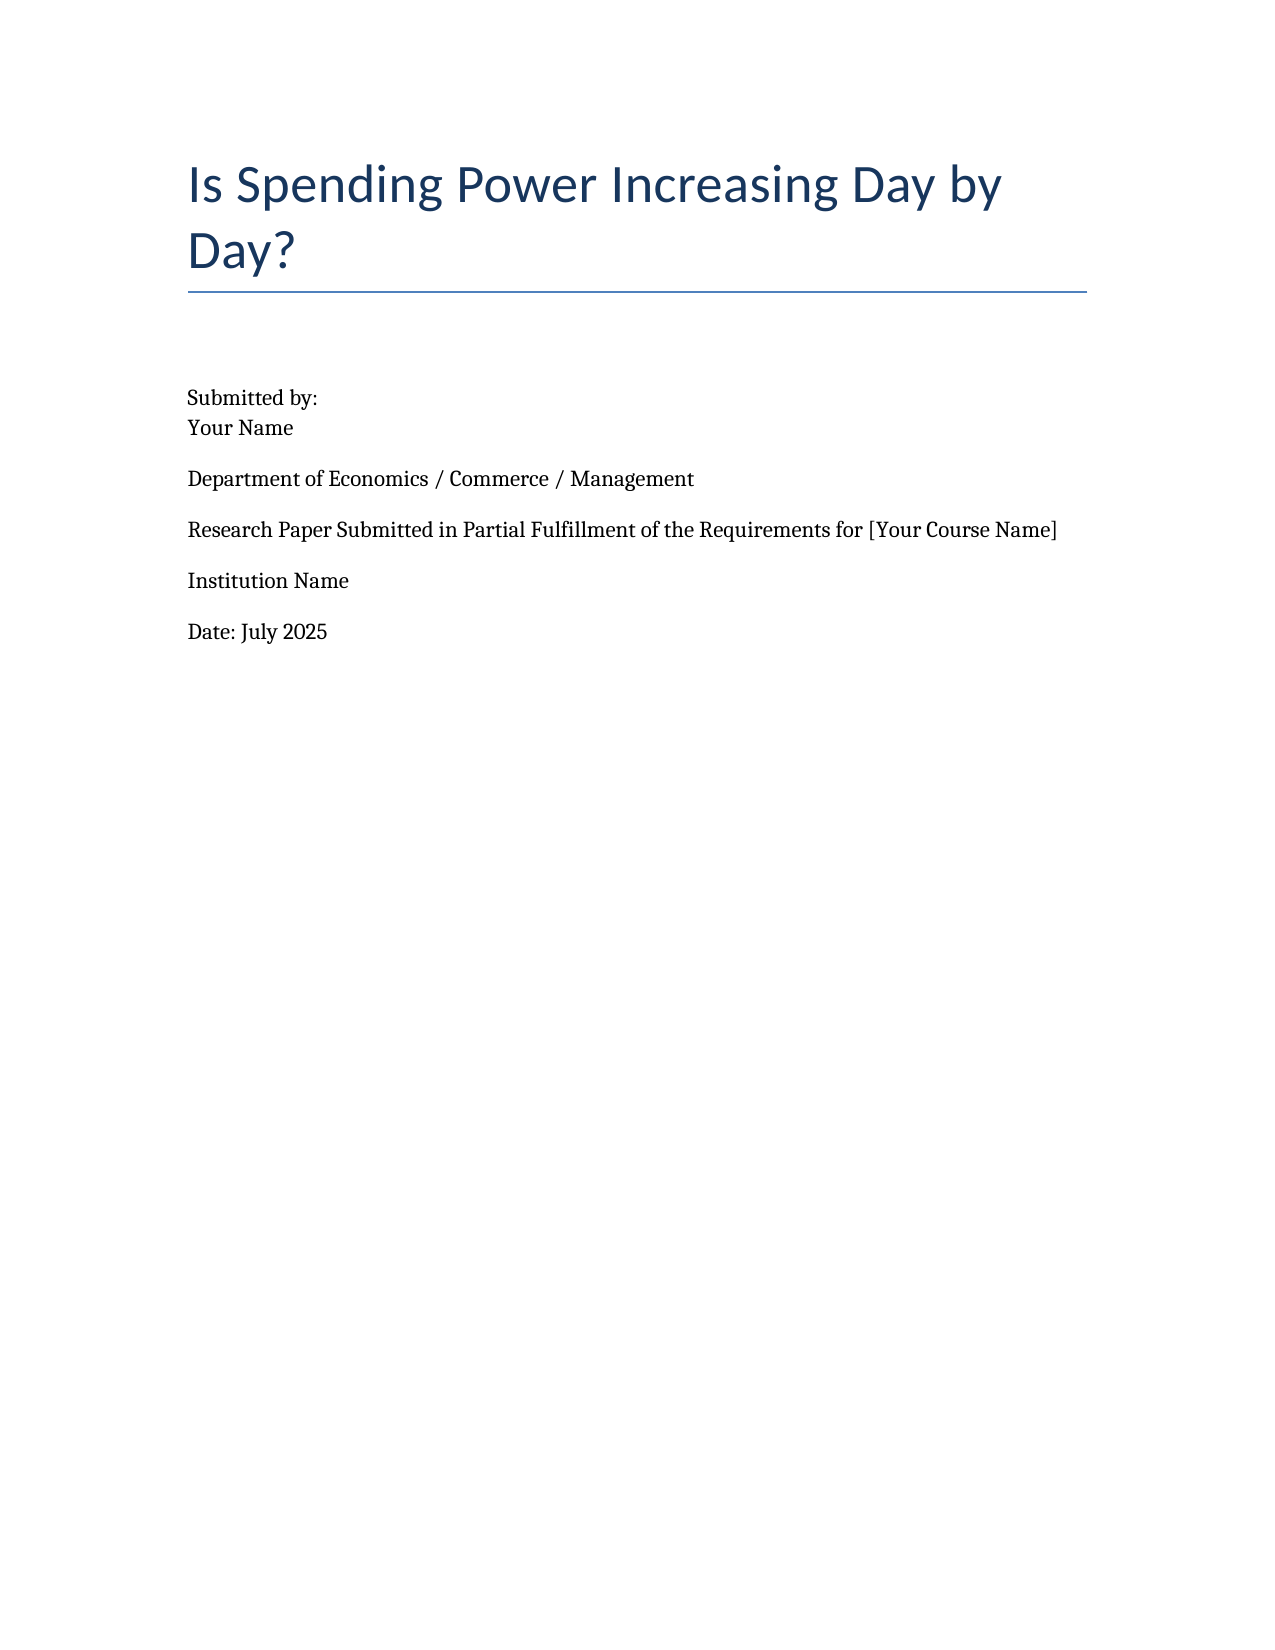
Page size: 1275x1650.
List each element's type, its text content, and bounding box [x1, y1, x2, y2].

text Date: July 2025 [187, 619, 1087, 645]
text Department of Economics / Commerce / Management [187, 466, 1087, 492]
title Is Spending Power Increasing Day by Day? [187, 150, 1087, 293]
text Submitted by: Your Name [187, 324, 1087, 441]
text Research Paper Submitted in Partial Fulfillment of the Requirements for [Your Course Name] [187, 517, 1087, 543]
text Institution Name [187, 568, 1087, 594]
